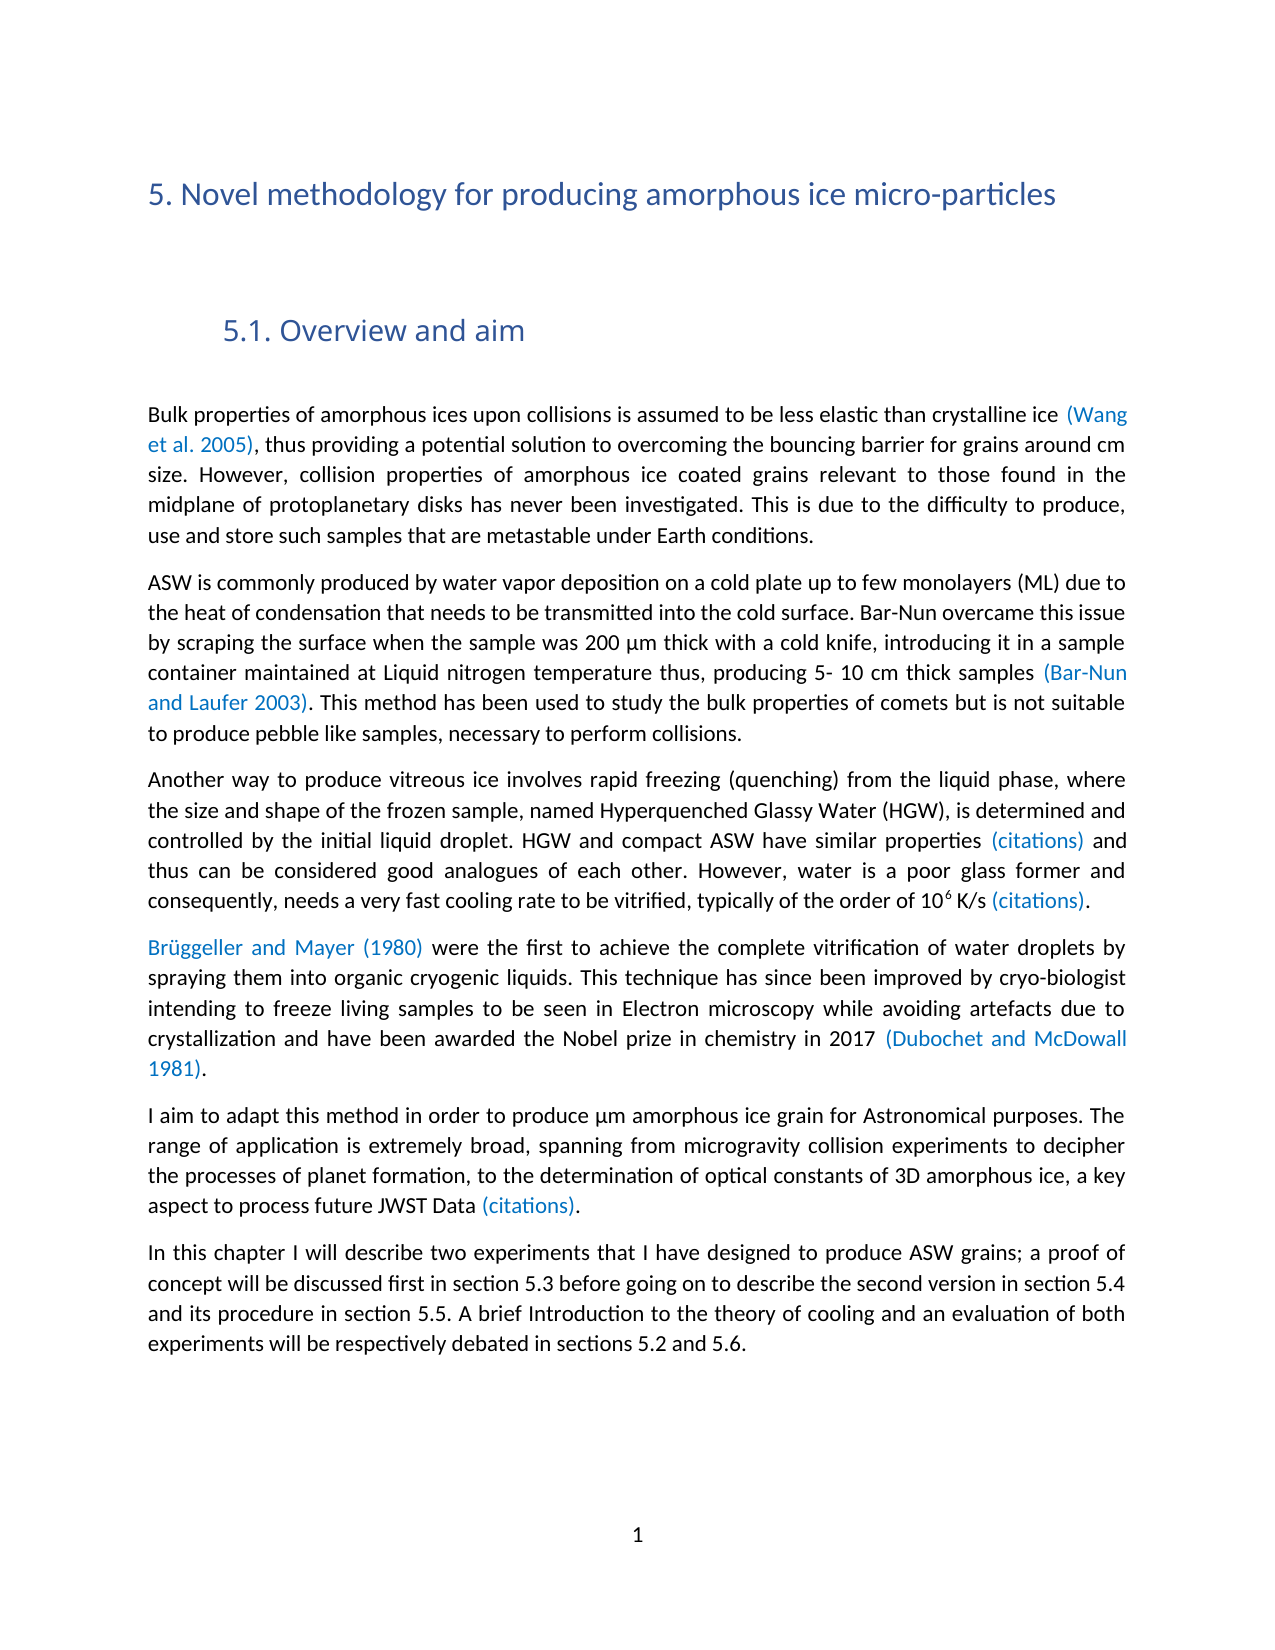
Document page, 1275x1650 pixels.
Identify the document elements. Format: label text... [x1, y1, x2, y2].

text Brüggeller and Mayer (1980) were the first to achieve the complete vitrification of water droplets by spraying them into organic cryogenic liquids. This technique has since been improved by cryo-biologist intending to freeze living samples to be seen in Electron microscopy while avoiding artefacts due to crystallization and have been awarded the Nobel prize in chemistry in 2017 (Dubochet and McDowall 1981). [148, 933, 1127, 1082]
text Bulk properties of amorphous ices upon collisions is assumed to be less elastic than crystalline ice (Wang et al. 2005), thus providing a potential solution to overcoming the bouncing barrier for grains around cm size. However, collision properties of amorphous ice coated grains relevant to those found in the midplane of protoplanetary disks has never been investigated. This is due to the difficulty to produce, use and store such samples that are metastable under Earth conditions. [148, 400, 1127, 549]
text In this chapter I will describe two experiments that I have designed to produce ASW grains; a proof of concept will be discussed first in section 5.3 before going on to describe the second version in section 5.4 and its procedure in section 5.5. A brief Introduction to the theory of cooling and an evaluation of both experiments will be respectively debated in sections 5.2 and 5.6. [148, 1238, 1127, 1357]
text Another way to produce vitreous ice involves rapid freezing (quenching) from the liquid phase, where the size and shape of the frozen sample, named Hyperquenched Glassy Water (HGW), is determined and controlled by the initial liquid droplet. HGW and compact ASW have similar properties (citations) and thus can be considered good analogues of each other. However, water is a poor glass former and consequently, needs a very fast cooling rate to be vitrified, typically of the order of 106 K/s (citations). [148, 766, 1127, 914]
subtitle 5. Novel methodology for producing amorphous ice micro-particles [148, 173, 1127, 213]
subtitle 5.1. Overview and aim [148, 310, 1127, 350]
text I aim to adapt this method in order to produce µm amorphous ice grain for Astronomical purposes. The range of application is extremely broad, spanning from microgravity collision experiments to decipher the processes of planet formation, to the determination of optical constants of 3D amorphous ice, a key aspect to process future JWST Data (citations). [148, 1101, 1127, 1220]
text ASW is commonly produced by water vapor deposition on a cold plate up to few monolayers (ML) due to the heat of condensation that needs to be transmitted into the cold surface. Bar-Nun overcame this issue by scraping the surface when the sample was 200 µm thick with a cold knife, introducing it in a sample container maintained at Liquid nitrogen temperature thus, producing 5- 10 cm thick samples (Bar-Nun and Laufer 2003). This method has been used to study the bulk properties of comets but is not suitable to produce pebble like samples, necessary to perform collisions. [148, 568, 1127, 747]
